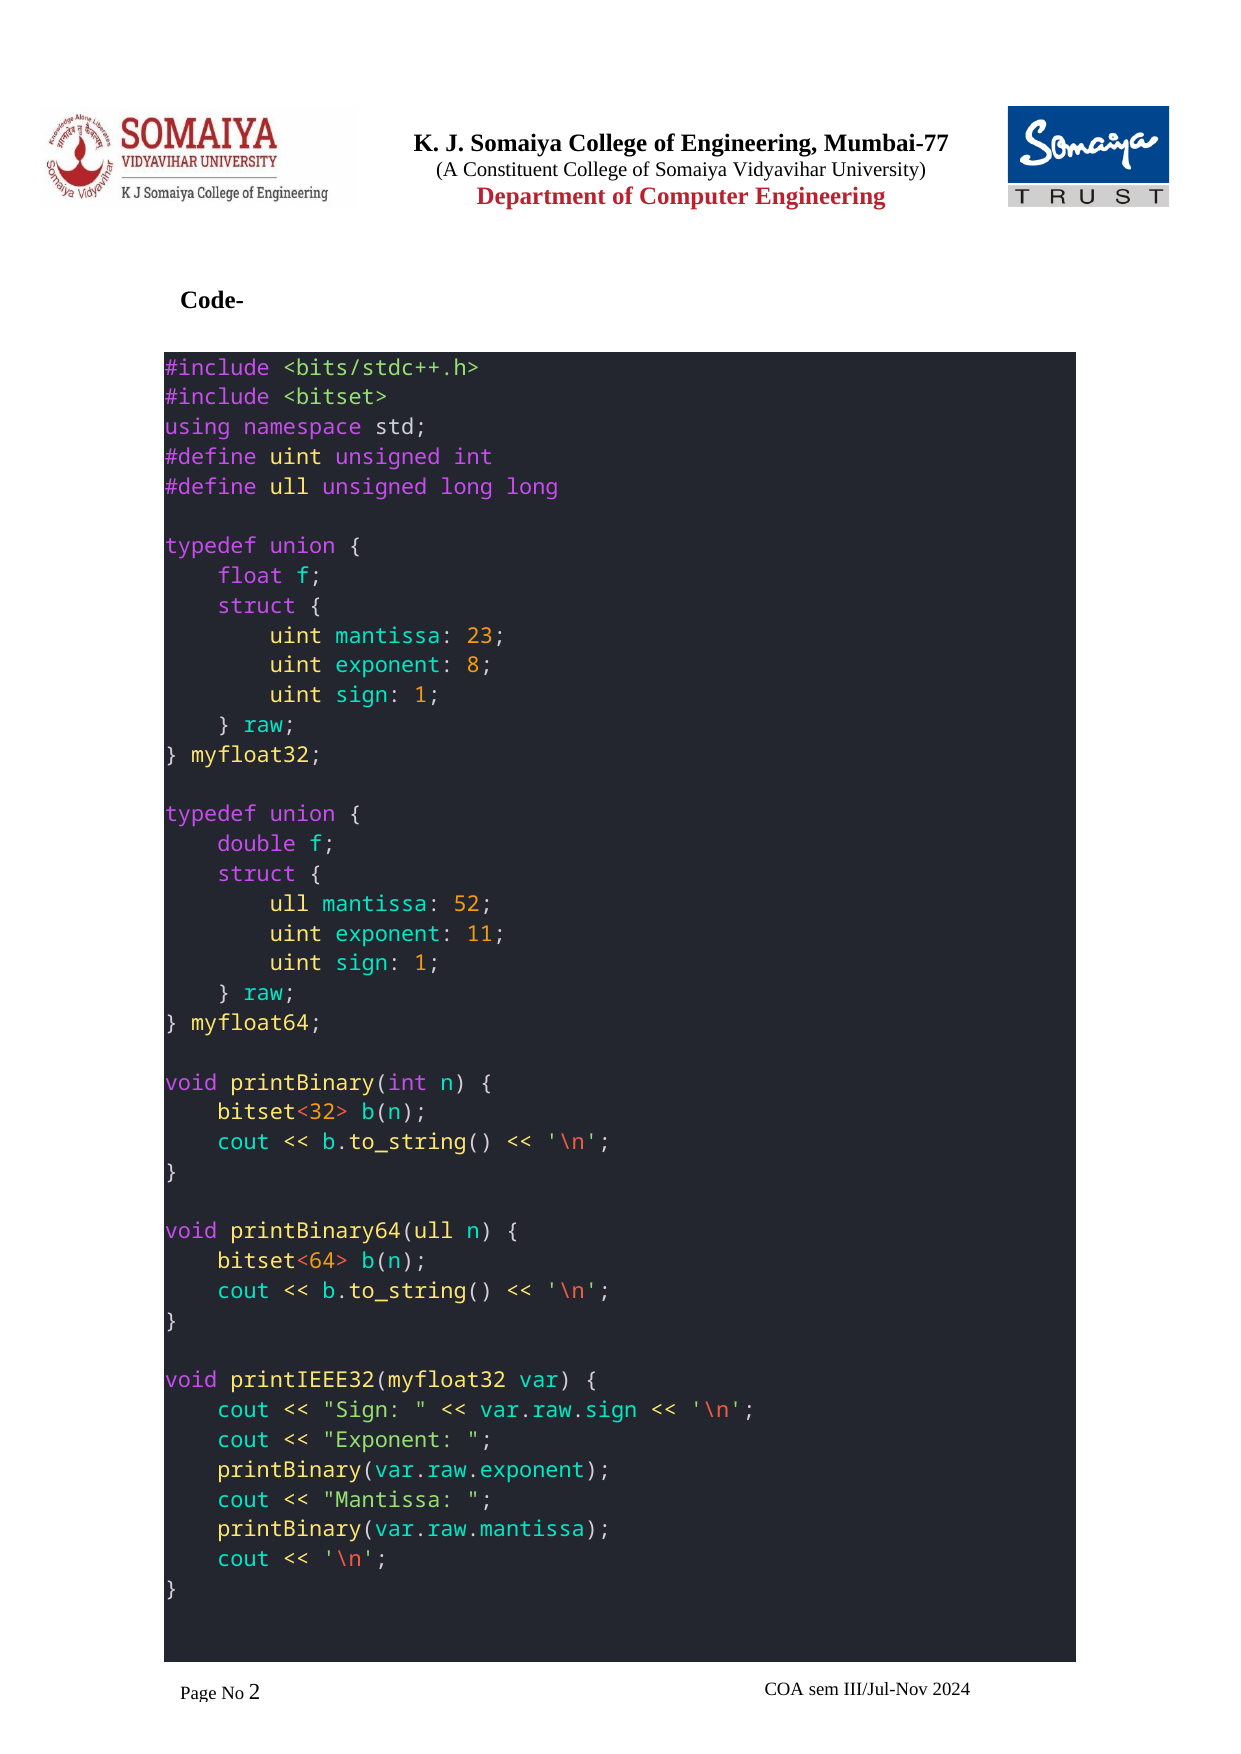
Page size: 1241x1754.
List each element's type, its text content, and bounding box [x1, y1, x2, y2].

text using namespace std; [164, 411, 1076, 441]
text uint exponent: 8; [164, 649, 1076, 679]
text #include <bits/stdc++.h> [164, 352, 1076, 381]
text void printBinary64(ull n) { [164, 1216, 1076, 1245]
text struct { [164, 590, 1076, 620]
text cout << "Sign: " << var.raw.sign << '\n'; [164, 1394, 1076, 1424]
text } raw; [164, 977, 1076, 1007]
text float f; [164, 560, 1076, 590]
text } [164, 1156, 1076, 1186]
text printBinary(var.raw.exponent); [164, 1454, 1076, 1484]
subtitle Code- [180, 285, 1076, 313]
text uint sign: 1; [164, 947, 1076, 977]
text bitset<64> b(n); [164, 1245, 1076, 1275]
text cout << '\n'; [164, 1543, 1076, 1573]
text } myfloat64; [164, 1007, 1076, 1037]
text } myfloat32; [164, 739, 1076, 769]
text uint exponent: 11; [164, 918, 1076, 947]
text cout << b.to_string() << '\n'; [164, 1275, 1076, 1305]
text printBinary(var.raw.mantissa); [164, 1513, 1076, 1543]
text bitset<32> b(n); [164, 1096, 1076, 1126]
picture [40, 106, 359, 209]
text #include <bitset> [164, 381, 1076, 411]
picture [1007, 106, 1170, 207]
text uint mantissa: 23; [164, 620, 1076, 649]
text #define uint unsigned int [164, 441, 1076, 471]
text struct { [164, 858, 1076, 888]
text ull mantissa: 52; [164, 888, 1076, 918]
text cout << b.to_string() << '\n'; [164, 1126, 1076, 1156]
text void printIEEE32(myfloat32 var) { [164, 1364, 1076, 1394]
text double f; [164, 828, 1076, 858]
text void printBinary(int n) { [164, 1067, 1076, 1096]
text typedef union { [164, 798, 1076, 828]
text #define ull unsigned long long [164, 471, 1076, 501]
text } [164, 1573, 1076, 1603]
text uint sign: 1; [164, 679, 1076, 709]
text cout << "Exponent: "; [164, 1424, 1076, 1454]
text } [164, 1305, 1076, 1335]
text cout << "Mantissa: "; [164, 1484, 1076, 1513]
text } raw; [164, 709, 1076, 739]
text typedef union { [164, 530, 1076, 560]
